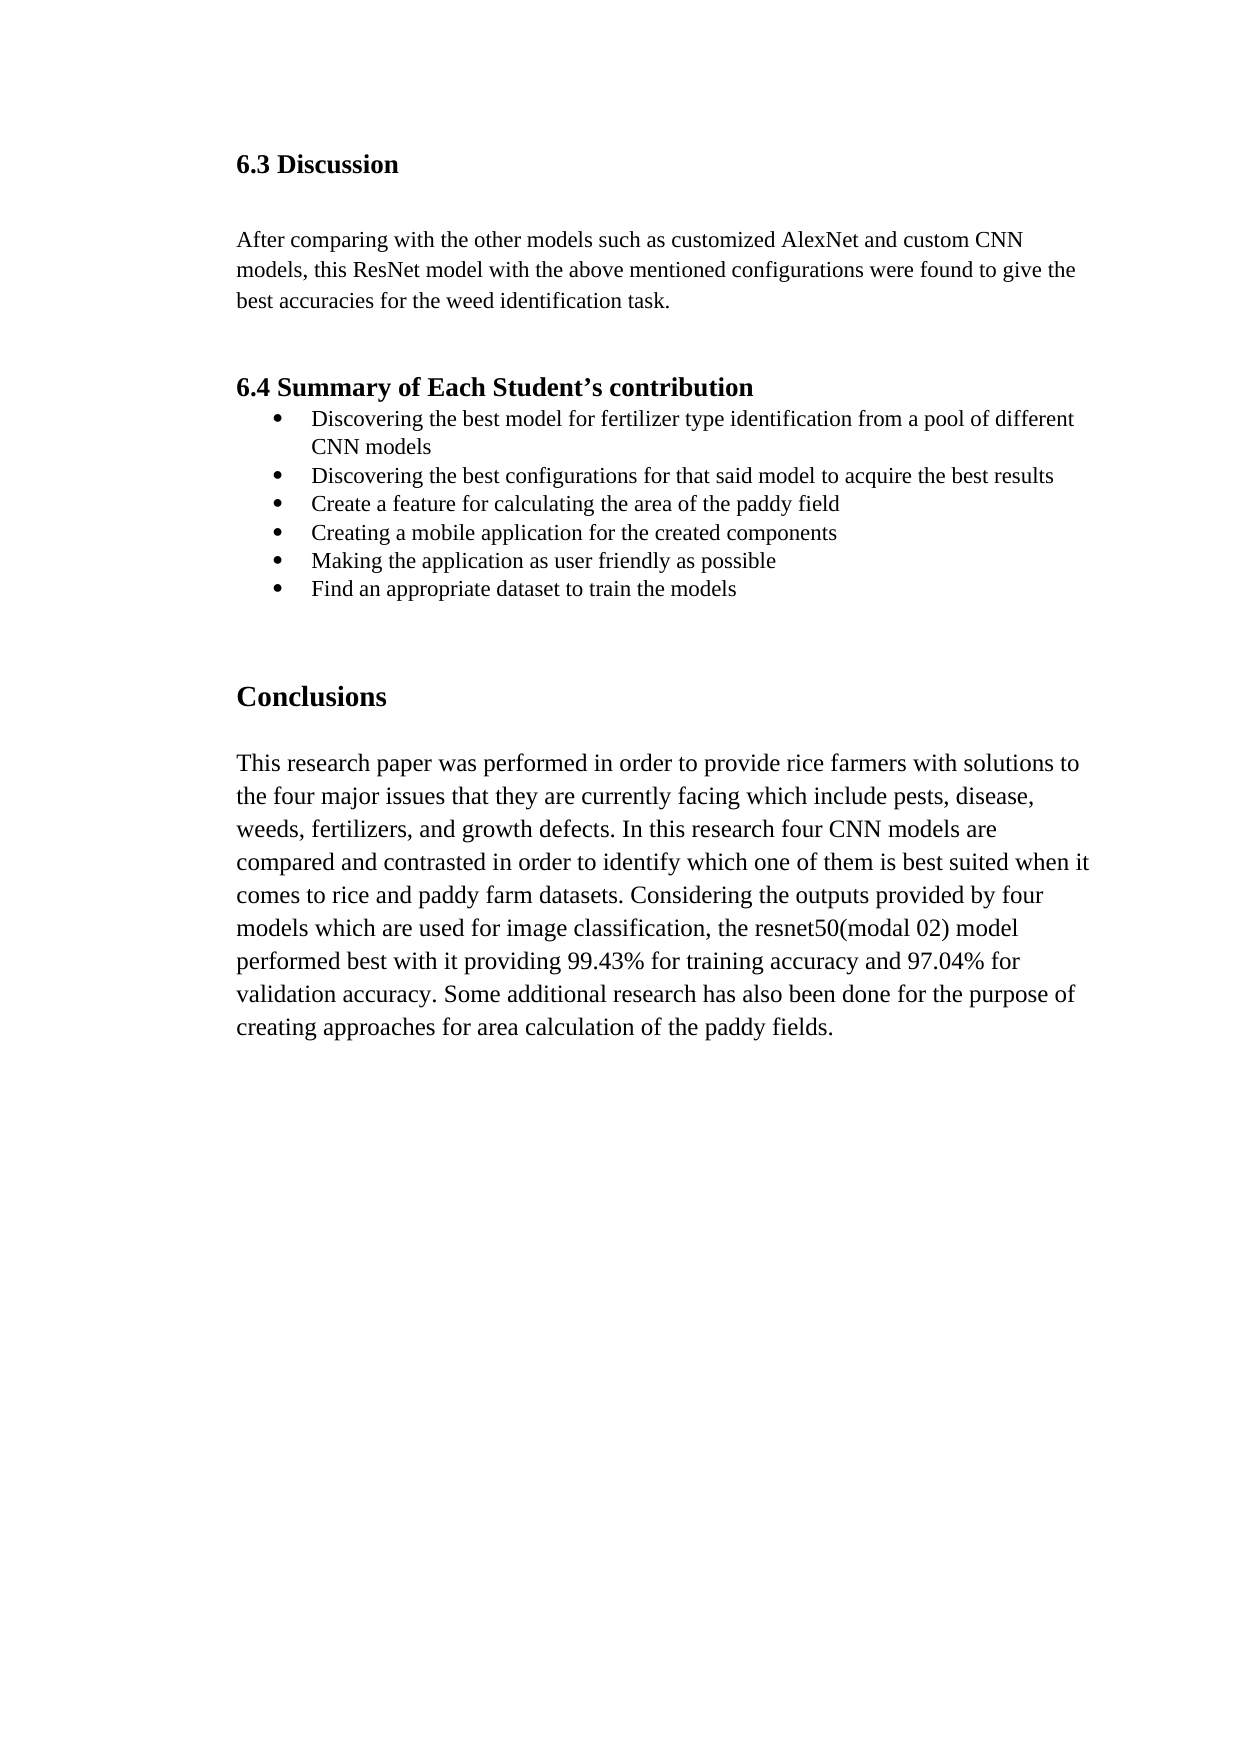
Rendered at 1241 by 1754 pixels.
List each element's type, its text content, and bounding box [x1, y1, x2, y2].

list Discovering the best configurations for that said model to acquire the best results [274, 462, 1092, 488]
list Create a feature for calculating the area of the paddy field [274, 490, 1092, 517]
list Making the application as user friendly as possible [274, 547, 1092, 573]
list Find an appropriate dataset to train the models [274, 576, 1092, 602]
subtitle 6.3 Discussion [236, 148, 1092, 179]
subtitle 6.4 Summary of Each Student’s contribution [236, 371, 1092, 402]
text After comparing with the other models such as customized AlexNet and custom CNN models, this ResNet model with the above mentioned configurations were found to give the best accuracies for the weed identification task. [236, 226, 1092, 313]
list Discovering the best model for fertilizer type identification from a pool of different CNN models [274, 405, 1092, 460]
text This research paper was performed in order to provide rice farmers with solutions to the four major issues that they are currently facing which include pests, disease, weeds, fertilizers, and growth defects. In this research four CNN models are compared and contrasted in order to identify which one of them is best suited when it comes to rice and paddy farm datasets. Considering the outputs provided by four models which are used for image classification, the resnet50(modal 02) model performed best with it providing 99.43% for training accuracy and 97.04% for validation accuracy. Some additional research has also been done for the purpose of creating approaches for area calculation of the paddy fields. [236, 715, 1092, 1041]
subtitle Conclusions [236, 679, 1092, 712]
list Creating a mobile application for the created components [274, 519, 1092, 545]
